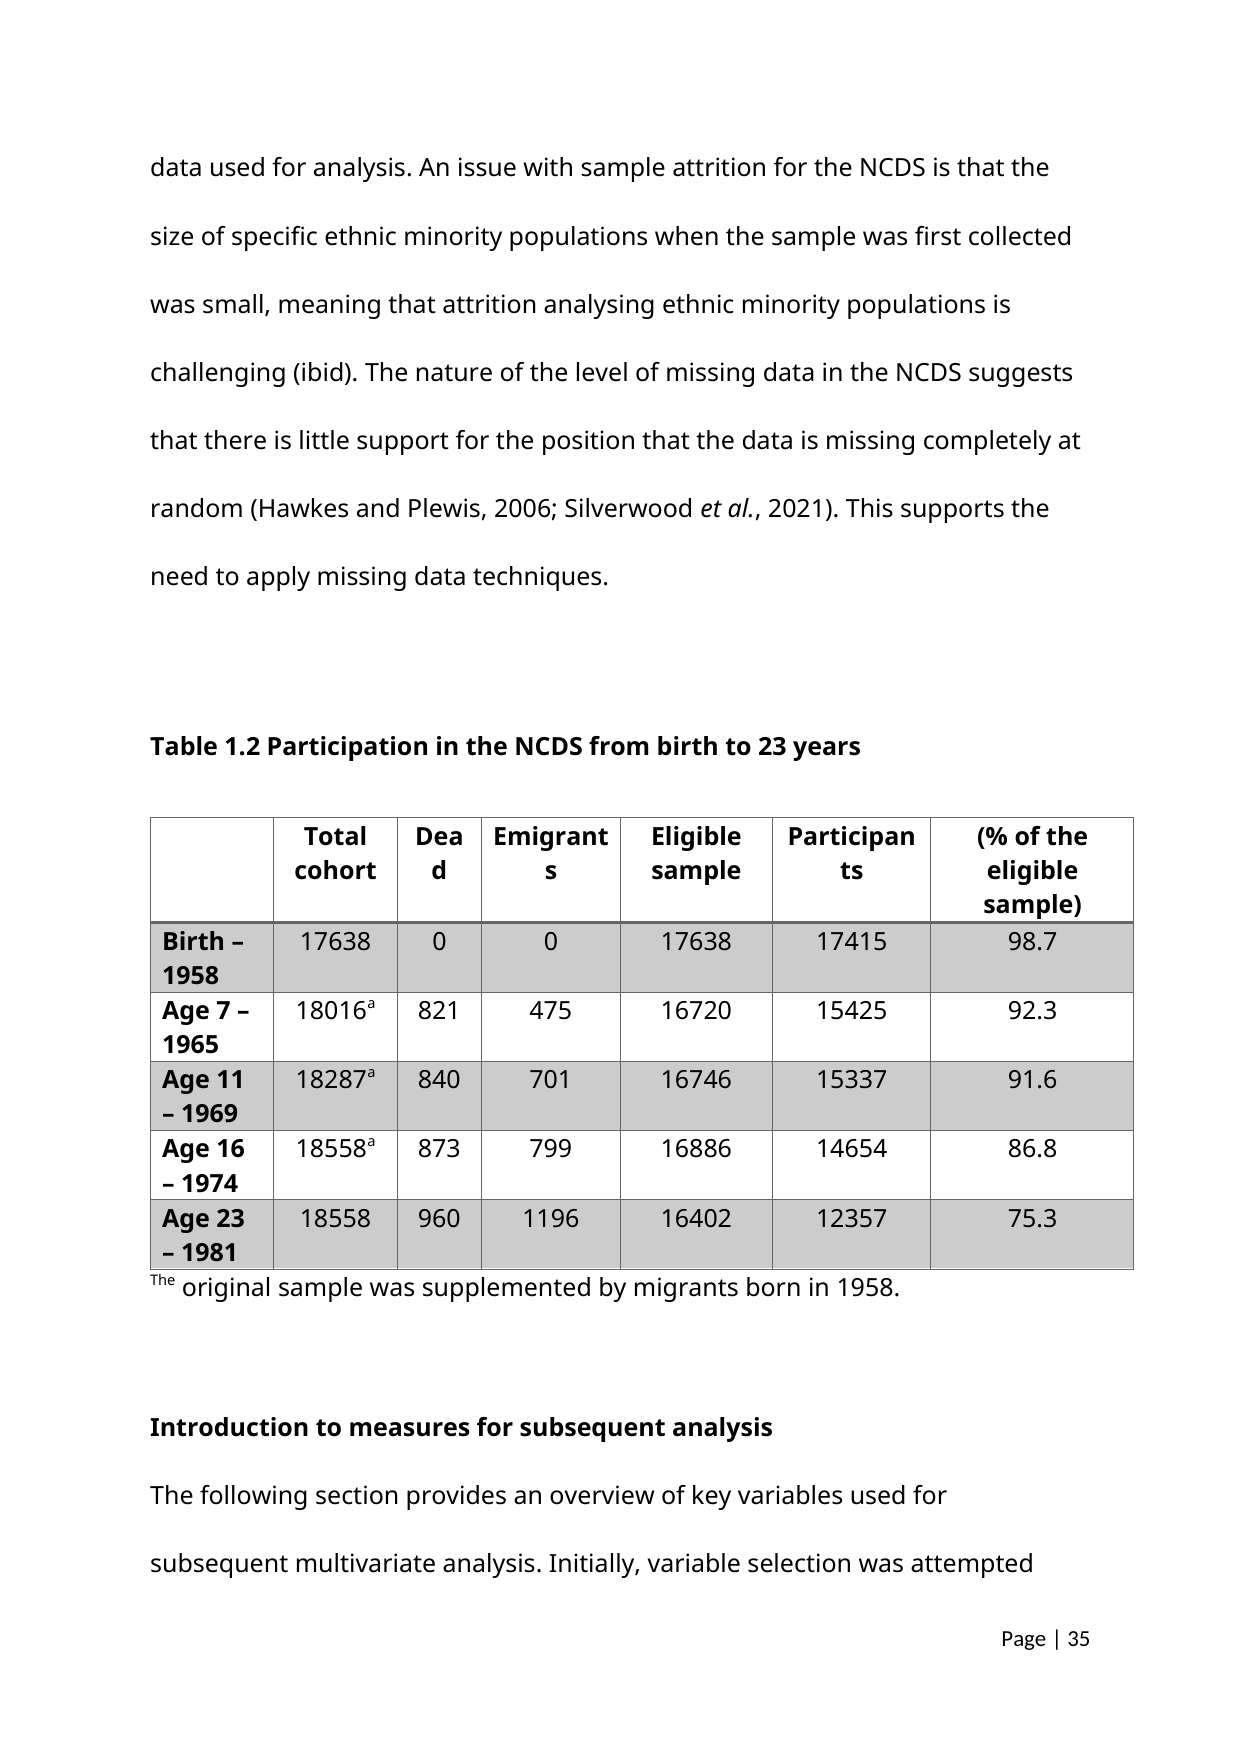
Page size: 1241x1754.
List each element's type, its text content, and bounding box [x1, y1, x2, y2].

table_cell 14654 [773, 1131, 930, 1199]
table_cell 18558 [274, 1200, 397, 1268]
table_cell 15337 [773, 1062, 930, 1130]
table_cell 16746 [621, 1062, 772, 1130]
table_cell 17638 [621, 924, 772, 992]
table_cell 0 [482, 924, 620, 992]
table_header Eligible sample [621, 818, 772, 921]
table_header Dead [398, 818, 481, 921]
table_cell 18287a [274, 1062, 397, 1130]
table_cell 16402 [621, 1200, 772, 1268]
table_cell 16886 [621, 1131, 772, 1199]
text Table 1.2 Participation in the NCDS from birth to 23 years [150, 728, 1090, 762]
table_cell 15425 [773, 993, 930, 1061]
table_cell 840 [398, 1062, 481, 1130]
table_header (% of the eligible sample) [931, 818, 1133, 921]
table_cell 17415 [773, 924, 930, 992]
table_cell 701 [482, 1062, 620, 1130]
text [150, 150, 1090, 593]
table_cell Age 11 – 1969 [151, 1062, 273, 1130]
table_cell 75.3 [931, 1200, 1133, 1268]
table_header [151, 818, 273, 921]
table_header Emigrants [482, 818, 620, 921]
table_cell Age 16 – 1974 [151, 1131, 273, 1199]
table_cell 873 [398, 1131, 481, 1199]
table_cell 91.6 [931, 1062, 1133, 1130]
table_cell 799 [482, 1131, 620, 1199]
table_cell Age 7 – 1965 [151, 993, 273, 1061]
table_cell 18558a [274, 1131, 397, 1199]
table_cell 475 [482, 993, 620, 1061]
table_cell 12357 [773, 1200, 930, 1268]
table_cell 98.7 [931, 924, 1133, 992]
table_cell 18016a [274, 993, 397, 1061]
table_cell 821 [398, 993, 481, 1061]
table_cell 960 [398, 1200, 481, 1268]
table_cell 0 [398, 924, 481, 992]
table_cell 17638 [274, 924, 397, 992]
table_cell Age 23 – 1981 [151, 1200, 273, 1268]
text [150, 1478, 1090, 1580]
table_cell Birth – 1958 [151, 924, 273, 992]
subtitle Introduction to measures for subsequent analysis [150, 1410, 1090, 1444]
table_cell 92.3 [931, 993, 1133, 1061]
table_cell 1196 [482, 1200, 620, 1268]
table_header Participants [773, 818, 930, 921]
table_cell 86.8 [931, 1131, 1133, 1199]
table_cell 16720 [621, 993, 772, 1061]
text The original sample was supplemented by migrants born in 1958. [150, 1270, 1090, 1303]
table_header Total cohort [274, 818, 397, 921]
